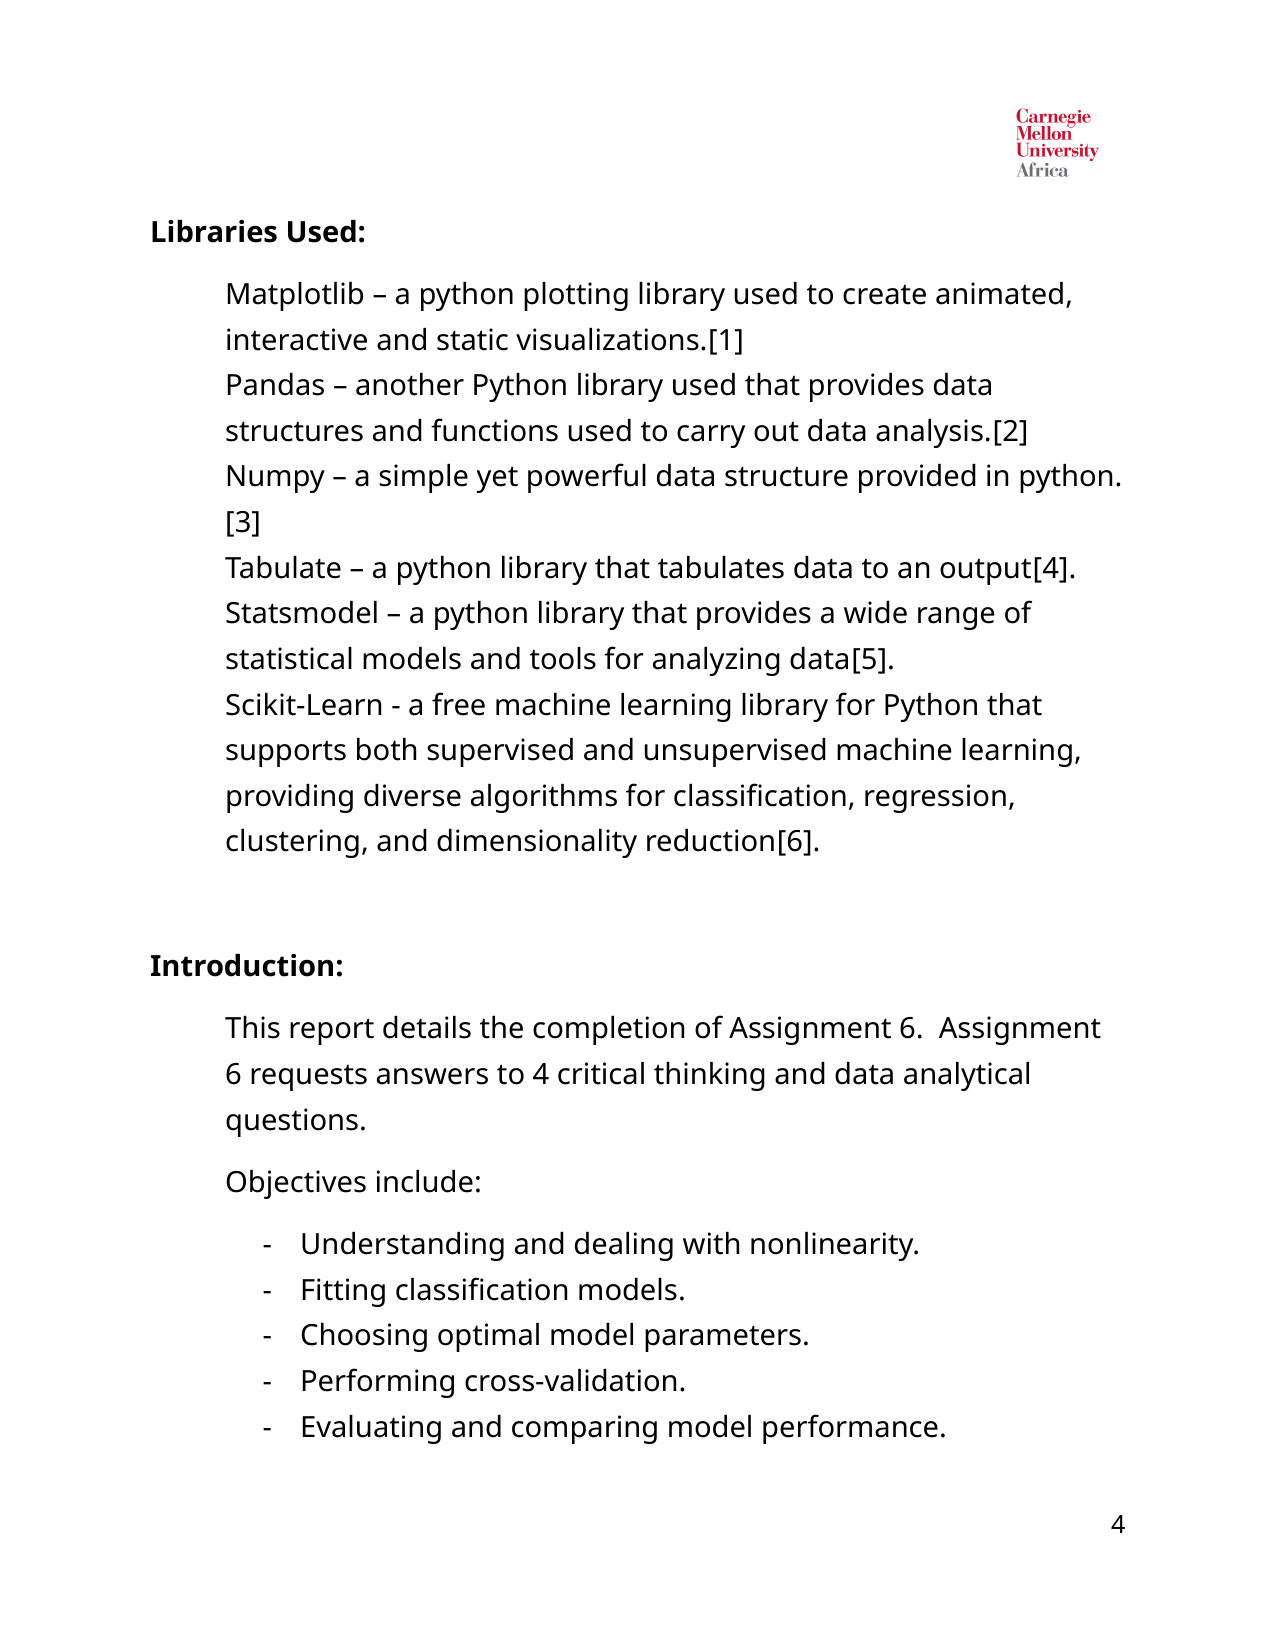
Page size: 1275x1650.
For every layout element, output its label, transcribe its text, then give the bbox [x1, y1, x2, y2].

list Performing cross-validation. [262, 1360, 1125, 1400]
list Scikit-Learn - a free machine learning library for Python that supports both supervised and unsupervised machine learning, providing diverse algorithms for classification, regression, clustering, and dimensionality reduction[6]. [225, 684, 1125, 860]
text This report details the completion of Assignment 6. Assignment 6 requests answers to 4 critical thinking and data analytical questions. [225, 1008, 1125, 1138]
picture [989, 75, 1125, 211]
list Statsmodel – a python library that provides a wide range of statistical models and tools for analyzing data[5]. [225, 593, 1125, 678]
list Tabulate – a python library that tabulates data to an output[4]. [225, 547, 1125, 587]
list Understanding and dealing with nonlinearity. [262, 1223, 1125, 1263]
text Objectives include: [225, 1161, 1125, 1201]
list Numpy – a simple yet powerful data structure provided in python.[3] [225, 456, 1125, 541]
list Pandas – another Python library used that provides data structures and functions used to carry out data analysis.[2] [225, 364, 1125, 450]
subtitle Libraries Used: [150, 211, 1125, 251]
list Matplotlib – a python plotting library used to create animated, interactive and static visualizations.[1] [225, 273, 1125, 358]
list Choosing optimal model parameters. [262, 1315, 1125, 1354]
subtitle Introduction: [150, 945, 1125, 985]
list Evaluating and comparing model performance. [262, 1406, 1125, 1446]
list Fitting classification models. [262, 1269, 1125, 1309]
